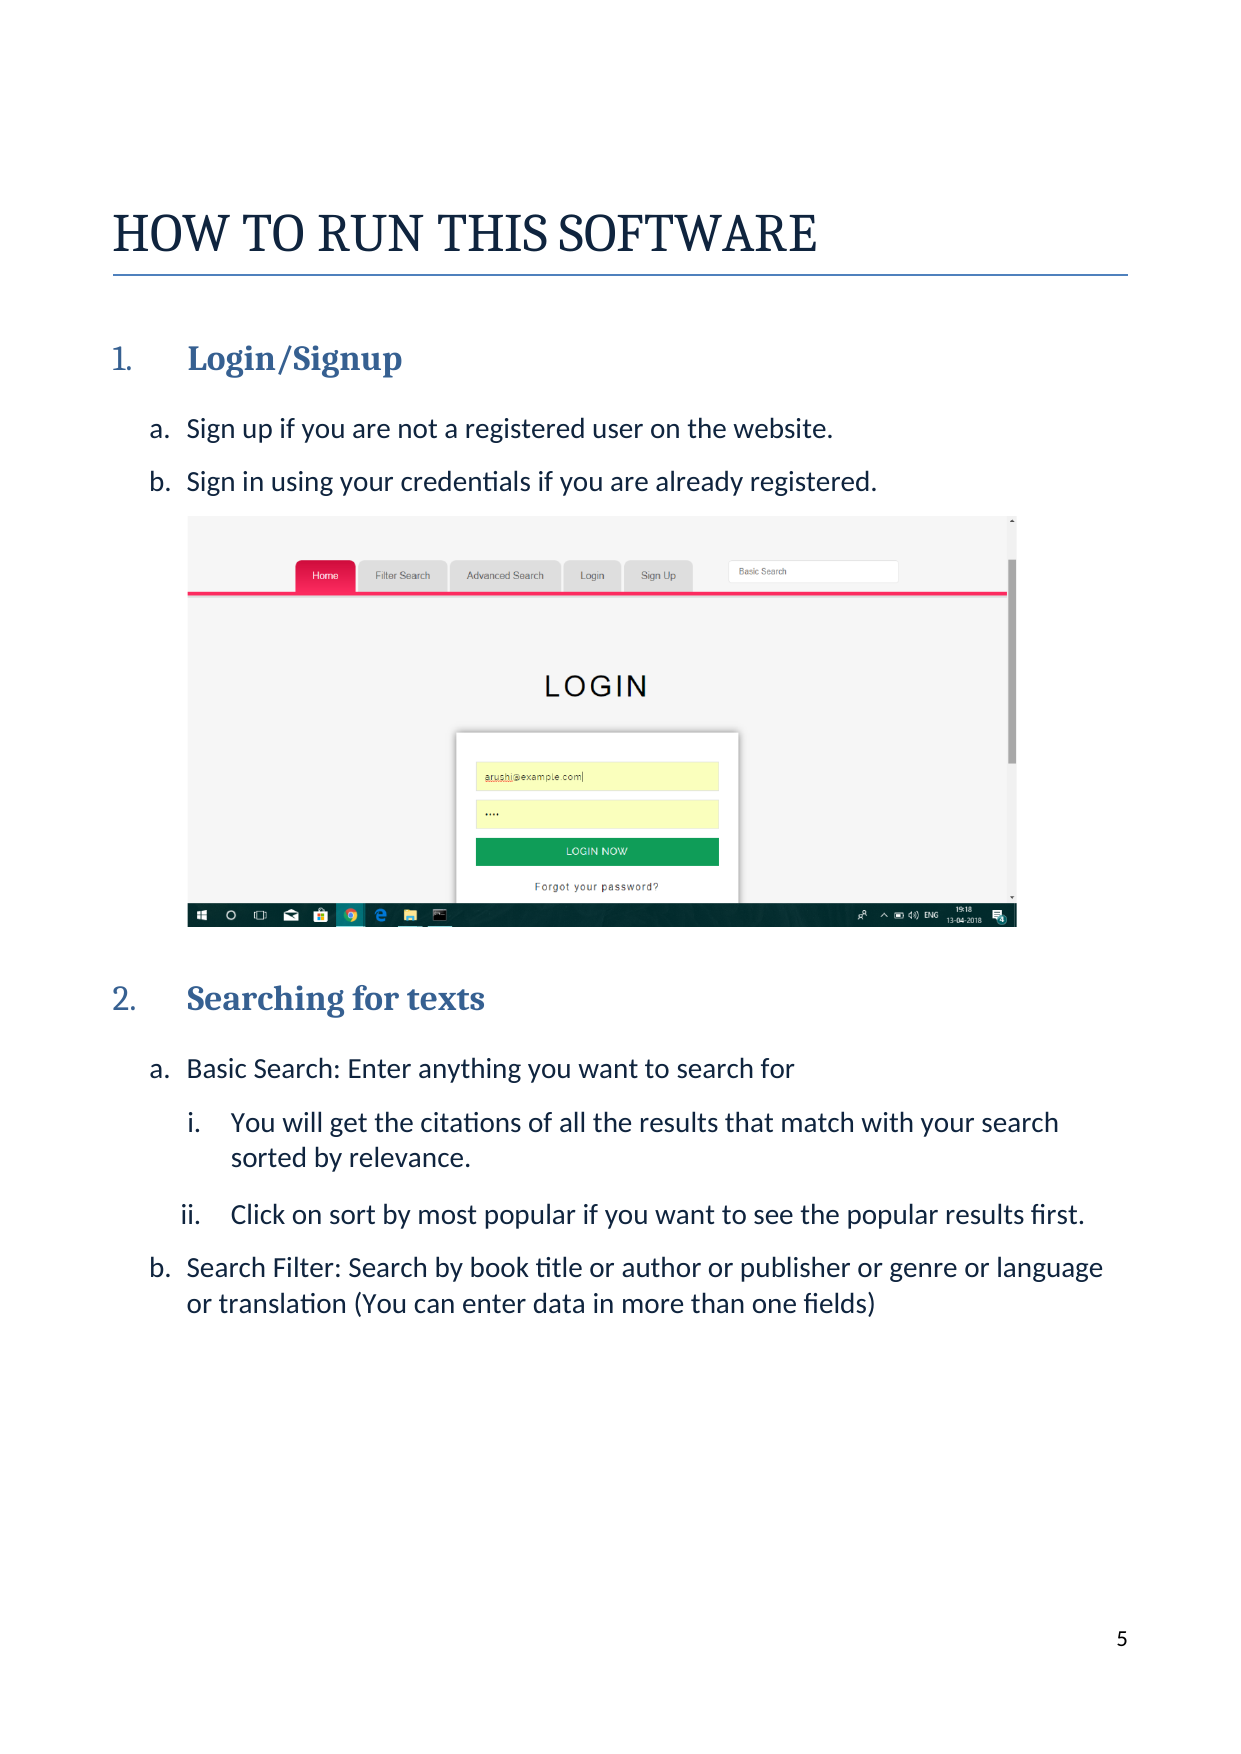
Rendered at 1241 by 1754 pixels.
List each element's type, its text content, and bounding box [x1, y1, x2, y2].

subtitle 1. Login/Signup [112, 338, 1128, 379]
title HOW TO RUN THIS SOFTWARE [112, 203, 1128, 276]
list Search Filter: Search by book title or author or publisher or genre or language or translation (You can enter data in more than one fields) [149, 1249, 1128, 1320]
list Basic Search: Enter anything you want to search for [149, 1050, 1128, 1086]
list Click on sort by most popular if you want to see the popular results first. [201, 1196, 1128, 1231]
list Sign in using your credentials if you are already registered. [149, 463, 1128, 499]
list Sign up if you are not a registered user on the website. [149, 410, 1128, 446]
list You will get the citations of all the results that match with your search sorted by relevance. [201, 1104, 1128, 1175]
subtitle 2. Searching for texts [112, 978, 1128, 1019]
picture [187, 516, 1017, 927]
